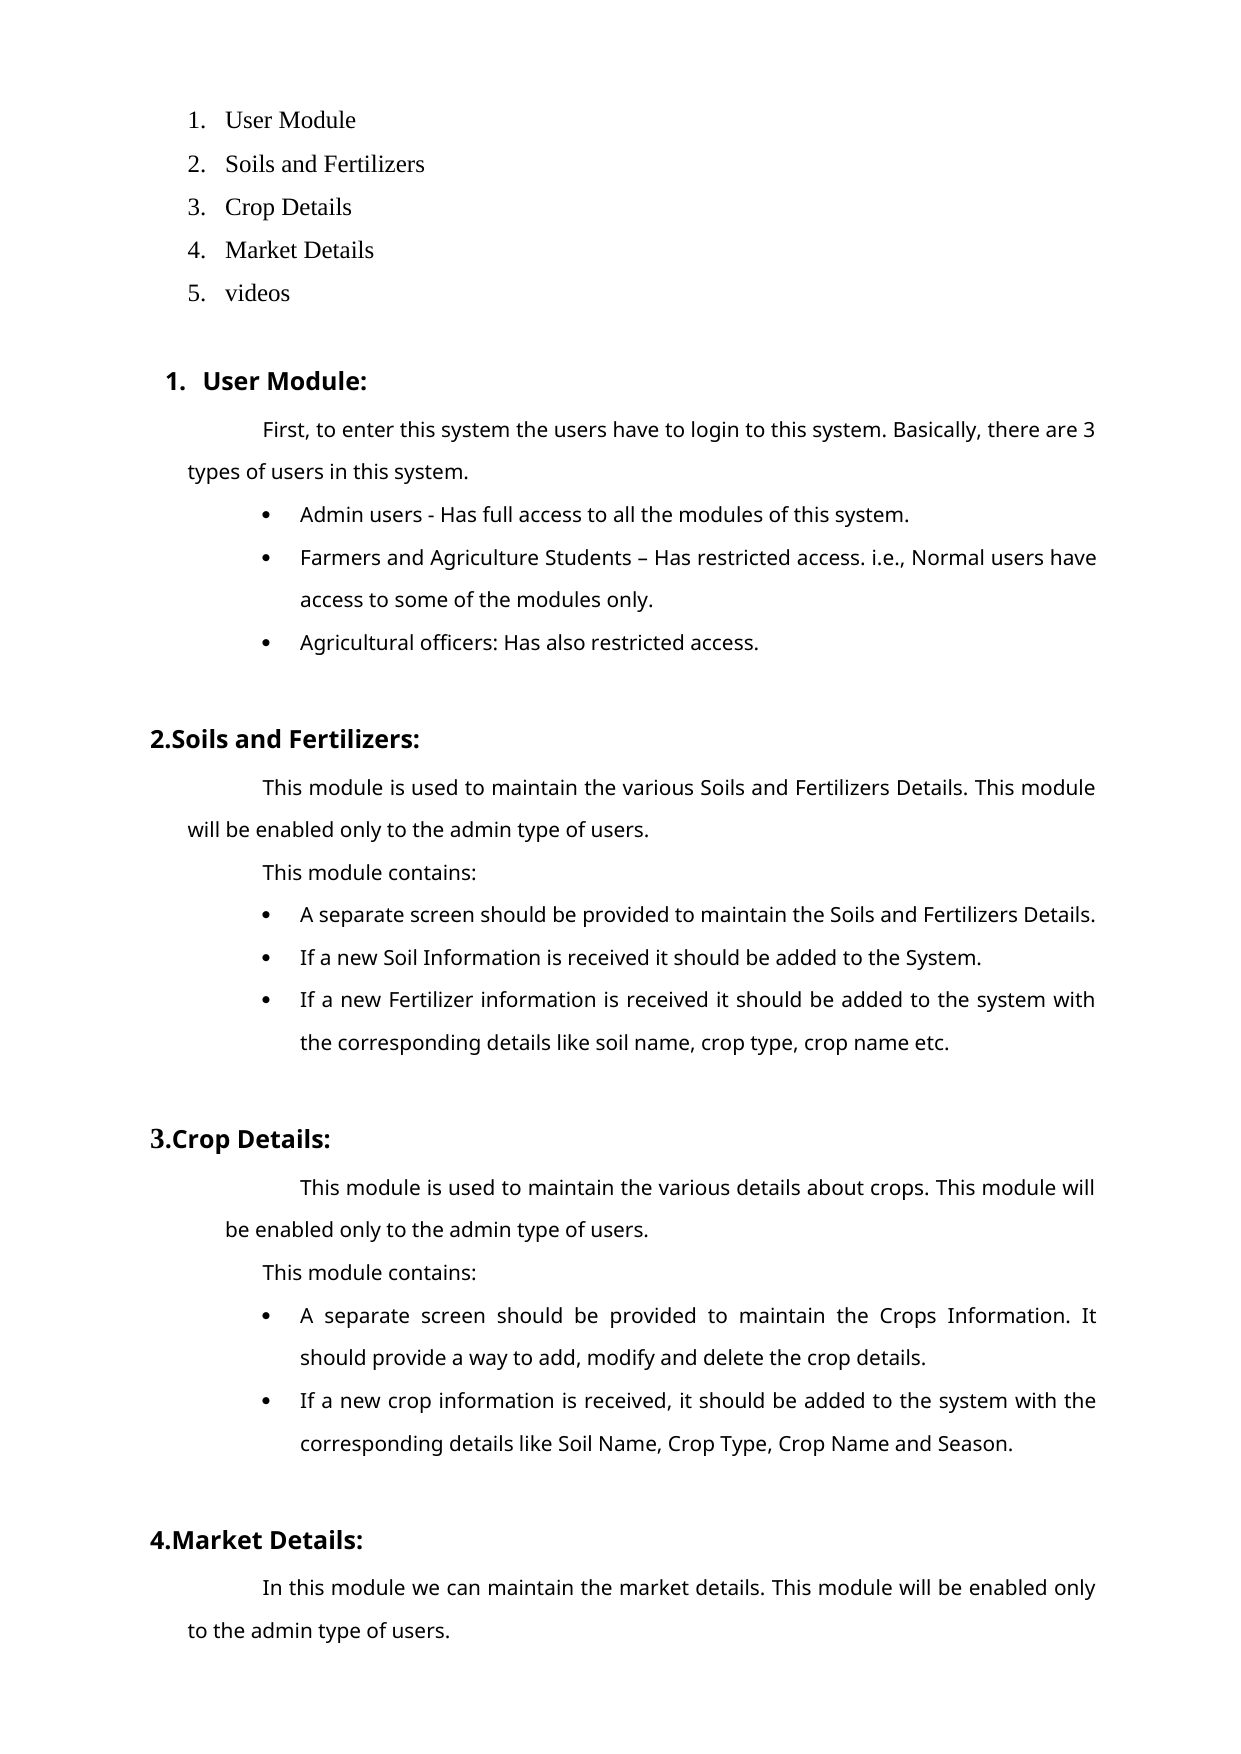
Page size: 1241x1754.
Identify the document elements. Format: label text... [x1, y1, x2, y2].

list If a new Fertilizer information is received it should be added to the system with the corresponding details like soil name, crop type, crop name etc. [262, 986, 1097, 1057]
list If a new crop information is received, it should be added to the system with the corresponding details like Soil Name, Crop Type, Crop Name and Season. [262, 1386, 1097, 1457]
list Market Details [187, 235, 1097, 264]
list A separate screen should be provided to maintain the Soils and Fertilizers Details. [262, 900, 1097, 929]
text This module is used to maintain the various details about crops. This module will be enabled only to the admin type of users. [225, 1173, 1097, 1244]
text This module contains: [187, 1258, 1097, 1287]
list User Module [187, 106, 1097, 134]
text First, to enter this system the users have to login to this system. Basically, there are 3 types of users in this system. [187, 415, 1097, 486]
list Farmers and Agriculture Students – Has restricted access. i.e., users have access to some of the modules only. [262, 543, 1097, 614]
list Admin users - Has full access to all the modules of this system. [262, 500, 1097, 528]
list Crop Details [187, 192, 1097, 221]
list User Module: [165, 364, 1097, 398]
list A separate screen should be provided to maintain the Crops Information. It should provide a way to add, modify and delete the crop details. [262, 1301, 1097, 1372]
text This module contains: [187, 858, 1097, 886]
text 3.Crop Details: [150, 1121, 1097, 1156]
list Agricultural officers: Has also restricted access. [262, 628, 1097, 656]
text In this module we can maintain the market details. This module will be enabled only to the admin type of users. [187, 1573, 1097, 1644]
text 2.Soils and Fertilizers: [150, 722, 1097, 756]
list videos [187, 278, 1097, 307]
list If a new Soil Information is received it should be added to the System. [262, 943, 1097, 971]
text 4.Market Details: [150, 1522, 1097, 1556]
text This module is used to maintain the various Soils and Fertilizers Details. This module will be enabled only to the admin type of users. [187, 773, 1097, 844]
list Soils and Fertilizers [187, 149, 1097, 177]
